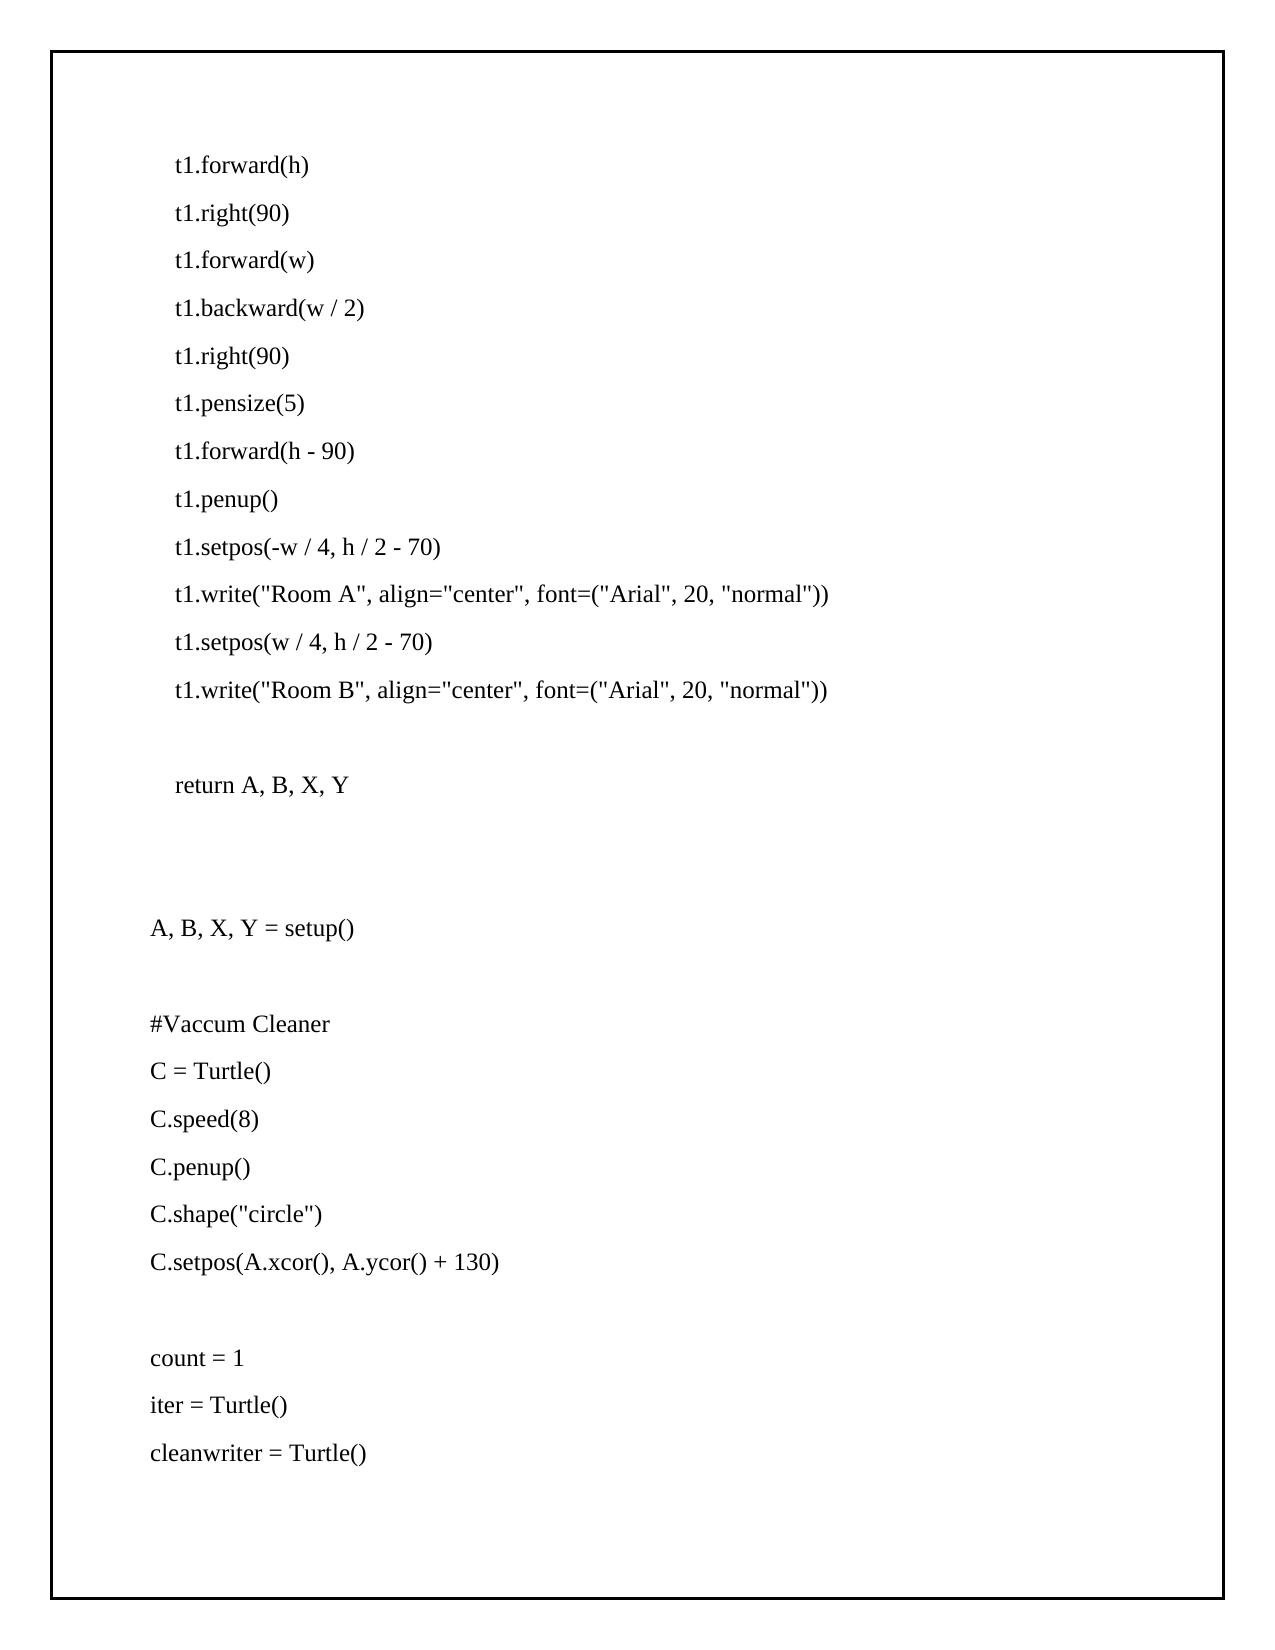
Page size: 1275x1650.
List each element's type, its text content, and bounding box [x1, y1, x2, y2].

text cleanwriter = Turtle() [150, 1438, 1125, 1467]
text t1.setpos(-w / 4, h / 2 - 70) [150, 532, 1125, 560]
text C.setpos(A.xcor(), A.ycor() + 130) [150, 1247, 1125, 1276]
text return A, B, X, Y [150, 770, 1125, 799]
text t1.forward(h - 90) [150, 436, 1125, 465]
text t1.forward(w) [150, 245, 1125, 274]
text iter = Turtle() [150, 1390, 1125, 1419]
text t1.write("Room A", align="center", font=("Arial", 20, "normal")) [150, 579, 1125, 608]
text t1.right(90) [150, 198, 1125, 226]
text C.speed(8) [150, 1104, 1125, 1133]
text t1.write("Room B", align="center", font=("Arial", 20, "normal")) [150, 675, 1125, 703]
text t1.penup() [150, 484, 1125, 513]
text count = 1 [150, 1343, 1125, 1371]
text C.penup() [150, 1152, 1125, 1181]
text C.shape("circle") [150, 1199, 1125, 1228]
text C = Turtle() [150, 1056, 1125, 1085]
text t1.setpos(w / 4, h / 2 - 70) [150, 627, 1125, 656]
text #Vaccum Cleaner [150, 1009, 1125, 1037]
text t1.pensize(5) [150, 388, 1125, 417]
text A, B, X, Y = setup() [150, 913, 1125, 942]
text t1.forward(h) [150, 150, 1125, 179]
text t1.right(90) [150, 341, 1125, 369]
text t1.backward(w / 2) [150, 293, 1125, 322]
